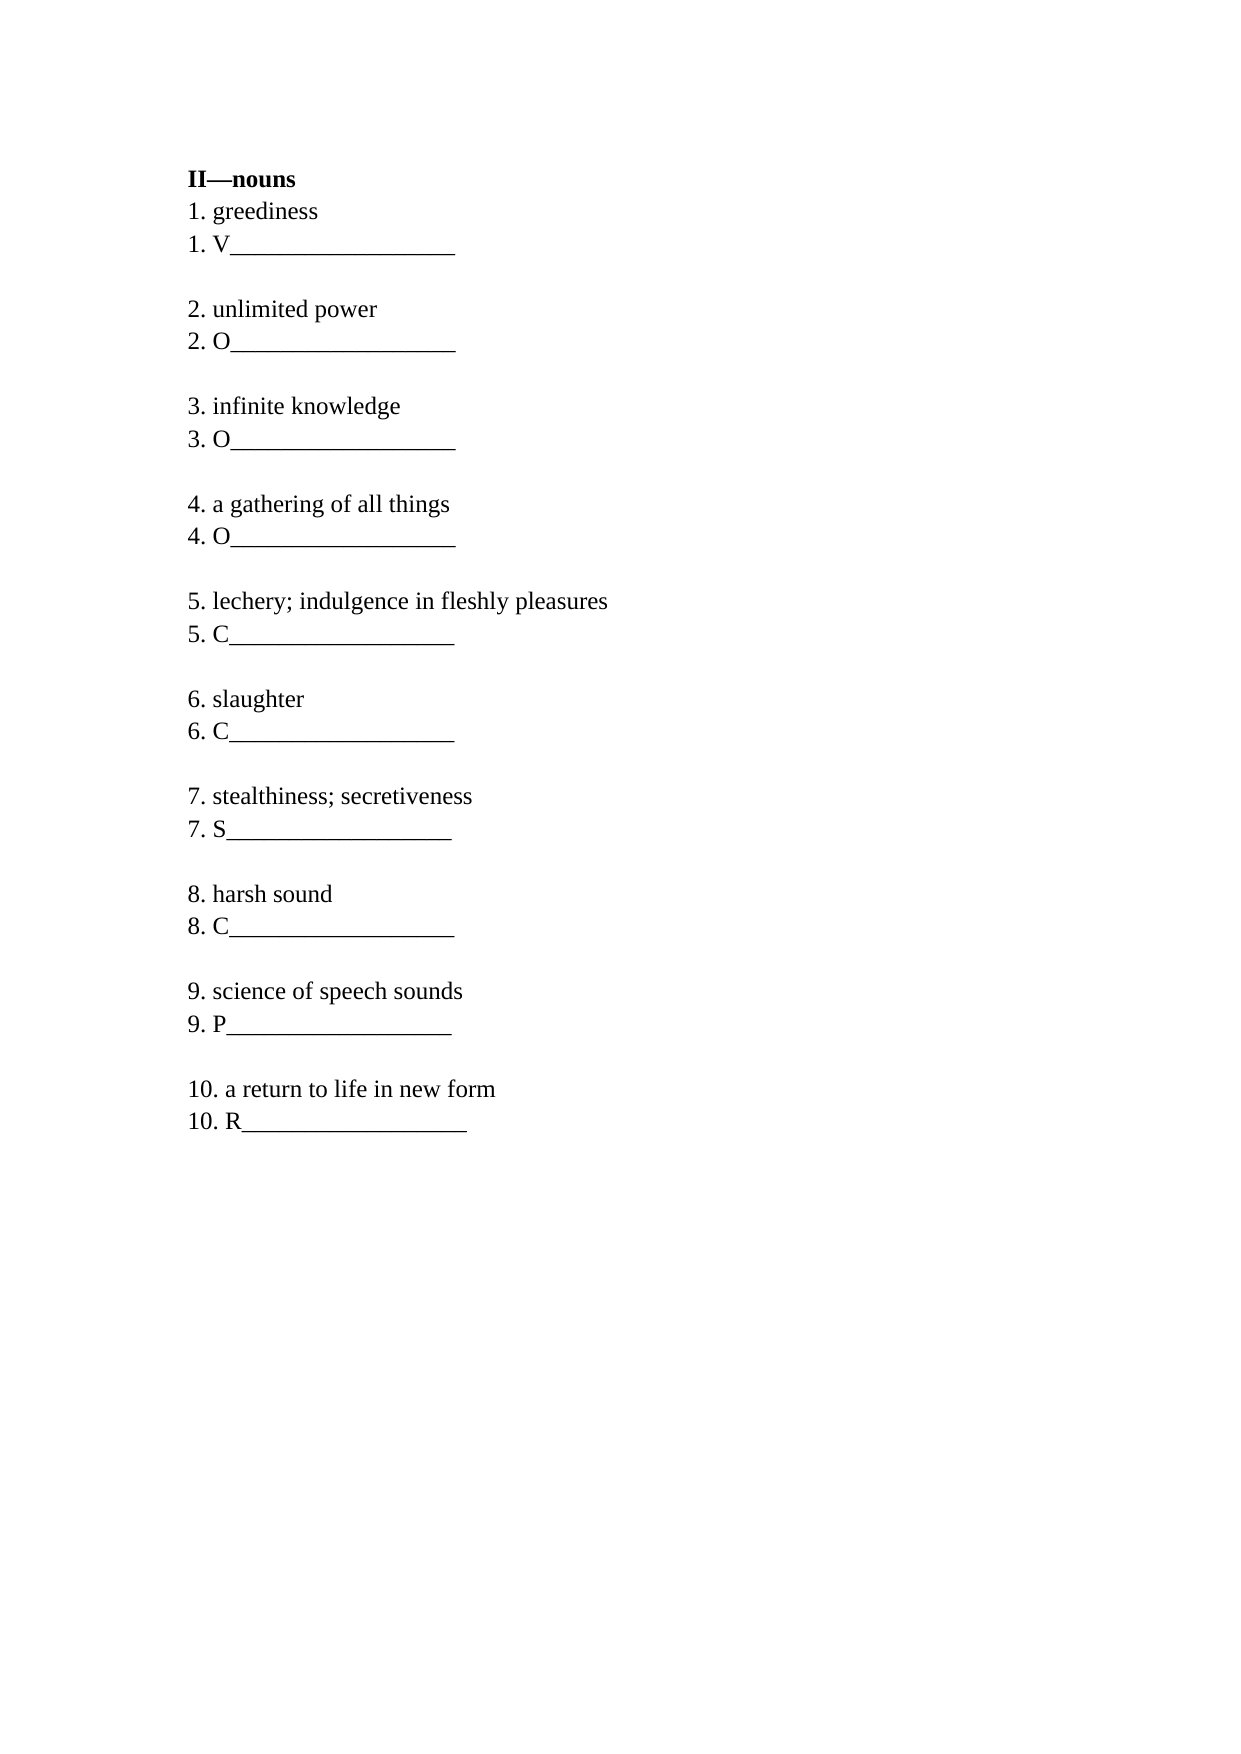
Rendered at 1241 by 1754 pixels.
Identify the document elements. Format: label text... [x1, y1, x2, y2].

text 5. lechery; indulgence in fleshly pleasures [187, 584, 1053, 617]
text 2. unlimited power [187, 292, 1053, 324]
text 5. C__________________ [187, 617, 1053, 649]
text 1. V__________________ [187, 227, 1053, 259]
text 3. infinite knowledge [187, 389, 1053, 422]
text 8. harsh sound [187, 877, 1053, 909]
text 7. stealthiness; secretiveness [187, 779, 1053, 812]
text 2. O__________________ [187, 324, 1053, 357]
text 9. science of speech sounds [187, 974, 1053, 1007]
text 7. S__________________ [187, 812, 1053, 844]
text 8. C__________________ [187, 909, 1053, 942]
text 3. O__________________ [187, 422, 1053, 454]
text 1. greediness [187, 194, 1053, 227]
text 9. P__________________ [187, 1007, 1053, 1039]
text 6. C__________________ [187, 714, 1053, 747]
text 6. slaughter [187, 682, 1053, 714]
text 4. a gathering of all things [187, 487, 1053, 519]
text 10. a return to life in new form [187, 1072, 1053, 1104]
text 10. R__________________ [187, 1104, 1053, 1137]
text II—nouns [187, 162, 1053, 194]
text 4. O__________________ [187, 519, 1053, 552]
